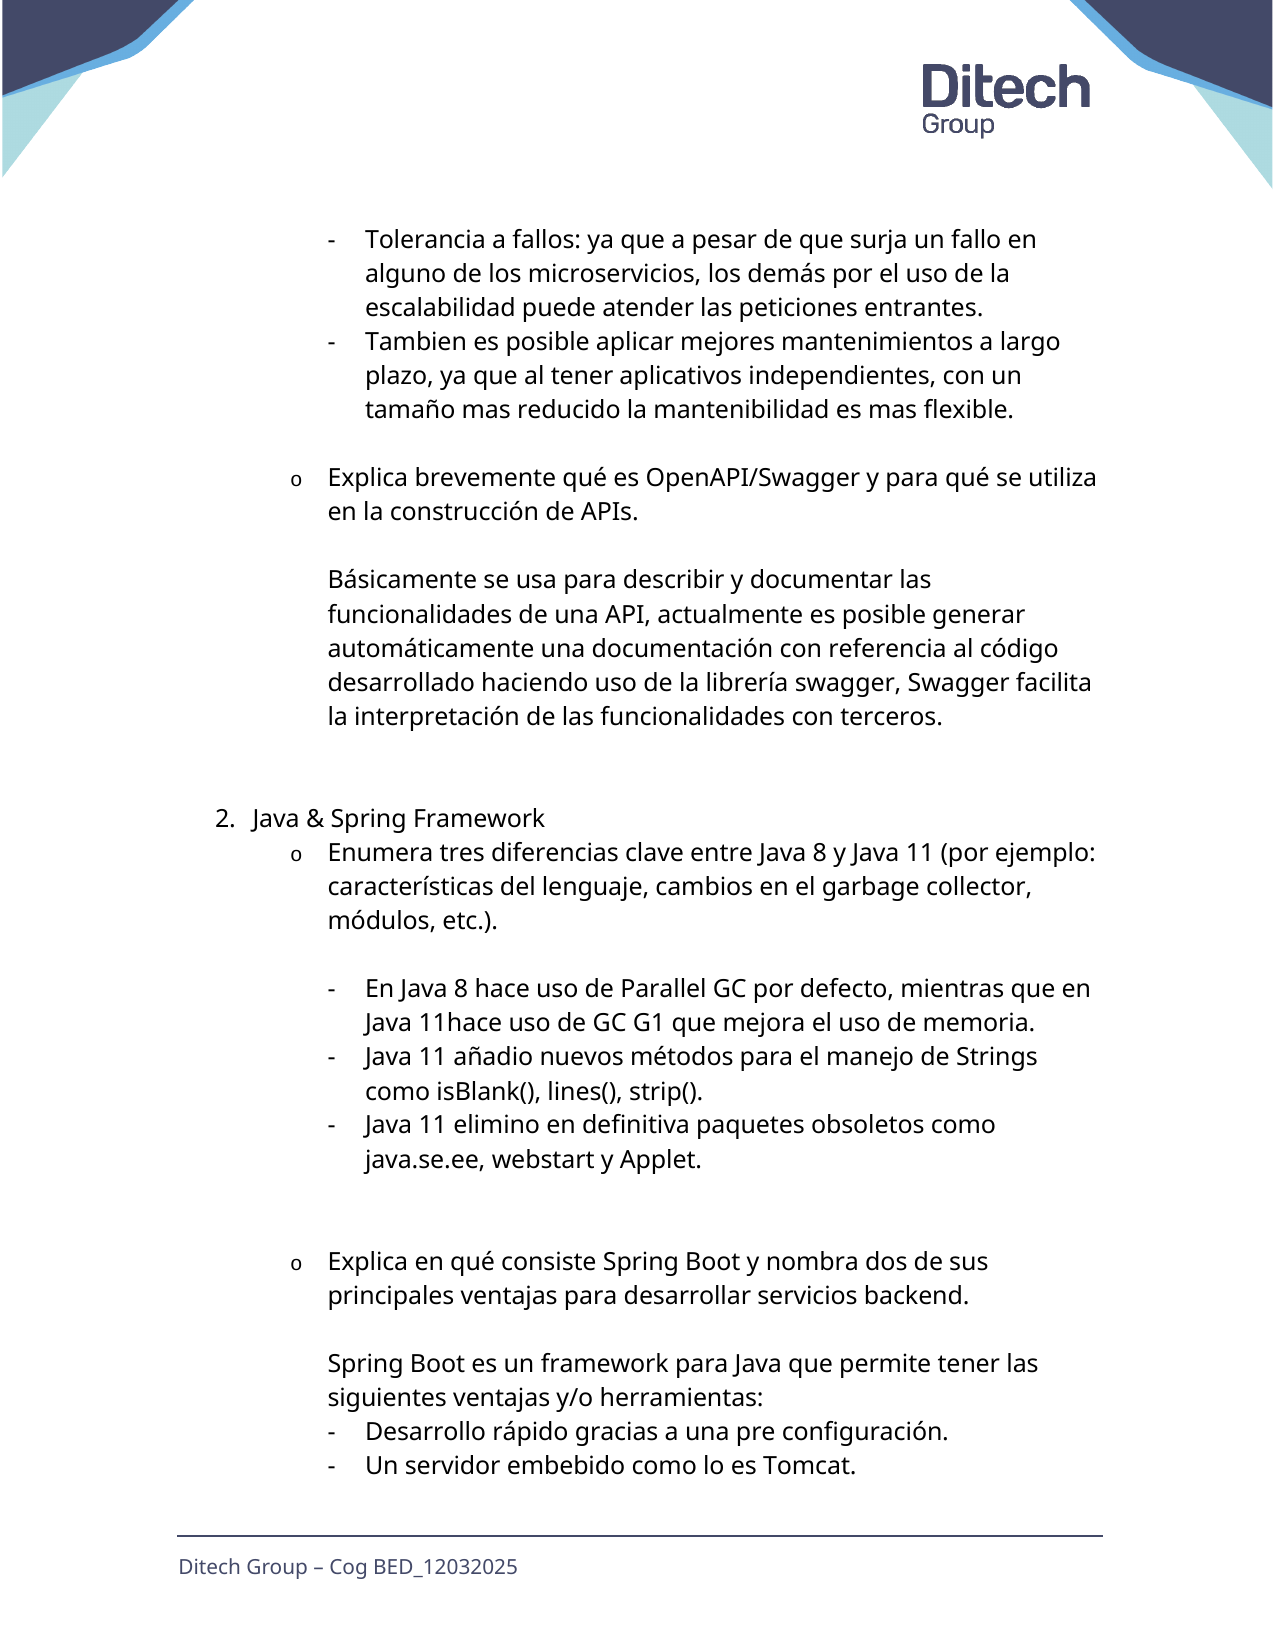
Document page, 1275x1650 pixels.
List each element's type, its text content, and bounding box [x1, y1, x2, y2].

list Enumera tres diferencias clave entre Java 8 y Java 11 (por ejemplo: características del lenguaje, cambios en el garbage collector, módulos, etc.). [290, 835, 1098, 937]
list Java 11 elimino en definitiva paquetes obsoletos como java.se.ee, webstart y Applet. [327, 1107, 1098, 1175]
list Java 11 añadio nuevos métodos para el manejo de Strings como isBlank(), lines(), strip(). [327, 1039, 1098, 1107]
list Un servidor embebido como lo es Tomcat. [327, 1448, 1098, 1482]
picture [911, 0, 1273, 190]
list Explica en qué consiste Spring Boot y nombra dos de sus principales ventajas para desarrollar servicios backend. [290, 1243, 1098, 1312]
picture [2, 0, 310, 178]
text Básicamente se usa para describir y documentar las funcionalidades de una API, actualmente es posible generar automáticamente una documentación con referencia al código desarrollado haciendo uso de la librería swagger, Swagger facilita la interpretación de las funcionalidades con terceros. [327, 562, 1098, 732]
text Spring Boot es un framework para Java que permite tener las siguientes ventajas y/o herramientas: [327, 1346, 1098, 1414]
list Tambien es posible aplicar mejores mantenimientos a largo plazo, ya que al tener aplicativos independientes, con un tamaño mas reducido la mantenibilidad es mas flexible. [327, 324, 1098, 426]
list Explica brevemente qué es OpenAPI/Swagger y para qué se utiliza en la construcción de APIs. [290, 460, 1098, 528]
list En Java 8 hace uso de Parallel GC por defecto, mientras que en Java 11hace uso de GC G1 que mejora el uso de memoria. [327, 971, 1098, 1039]
list Java & Spring Framework [215, 801, 1098, 835]
list Tolerancia a fallos: ya que a pesar de que surja un fallo en alguno de los microservicios, los demás por el uso de la escalabilidad puede atender las peticiones entrantes. [327, 222, 1098, 324]
list Desarrollo rápido gracias a una pre configuración. [327, 1414, 1098, 1448]
